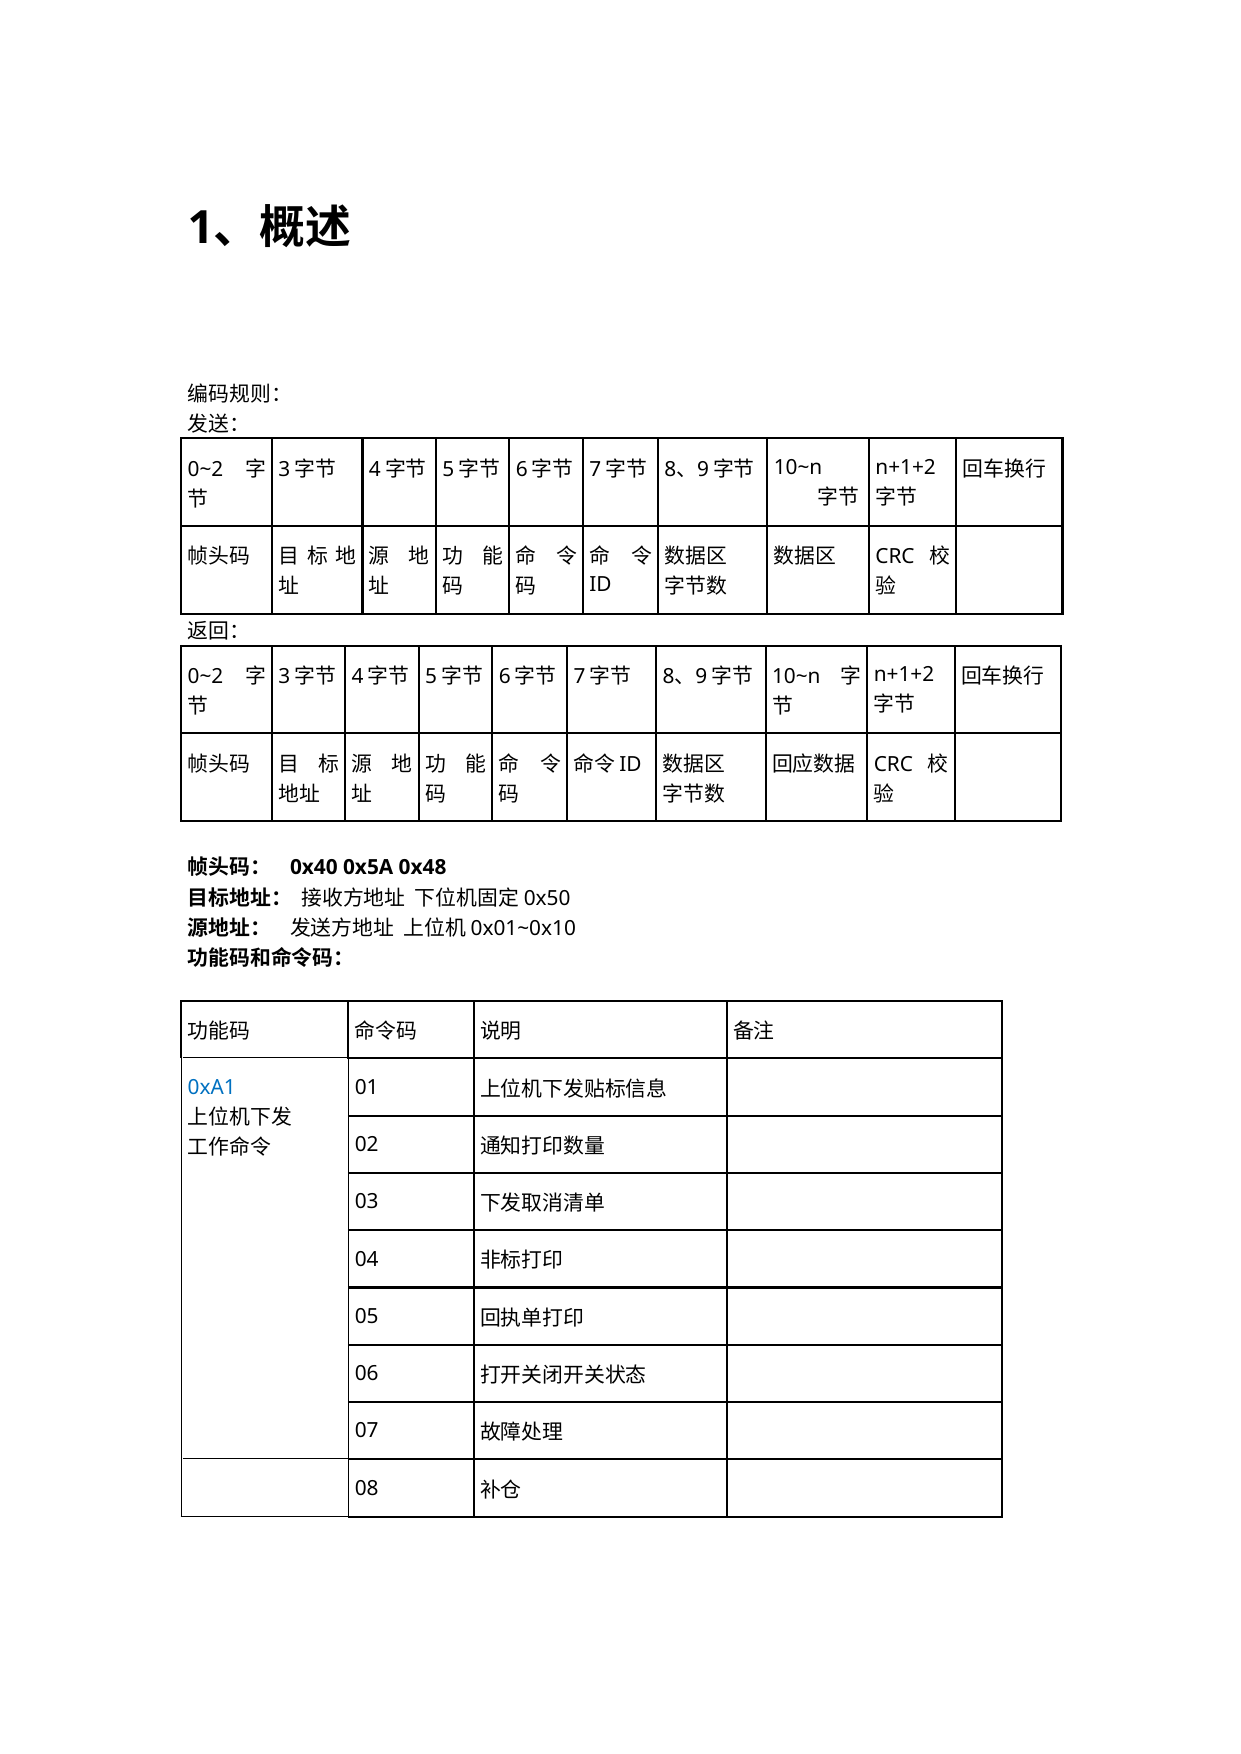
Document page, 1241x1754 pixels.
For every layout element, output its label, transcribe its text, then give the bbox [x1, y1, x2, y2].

text 帧头码： 0x40 0x5A 0x48 [187, 850, 1053, 881]
table_cell 源地址 [346, 734, 418, 820]
table_cell 04 [349, 1231, 473, 1286]
table_cell 05 [349, 1289, 473, 1344]
table_cell 数据区 字节数 [659, 527, 766, 612]
table_header 6字节 [493, 647, 566, 732]
text 源地址： 发送方地址 上位机 0x01~0x10 [187, 911, 1053, 941]
table_cell [728, 1231, 1001, 1286]
text 返回： [187, 615, 1053, 645]
table_cell 下发取消清单 [475, 1174, 726, 1229]
table_header 10~n 字节 [768, 439, 868, 525]
table_cell 功能码 [420, 734, 491, 820]
table_cell 0xA1 上位机下发 工作命令 [182, 1058, 348, 1458]
table_header n+1+2字节 [868, 647, 954, 732]
table_cell 目标地址 [273, 734, 344, 820]
table_cell 命令ID [568, 734, 655, 820]
table_cell [728, 1403, 1001, 1458]
table_header 7字节 [584, 439, 657, 525]
text 发送： [187, 407, 1053, 437]
table_cell 回执单打印 [475, 1289, 726, 1344]
table_cell 02 [349, 1117, 473, 1172]
table_header 回车换行 [957, 439, 1061, 525]
table_cell 帧头码 [182, 734, 271, 820]
table_cell 数据区 [768, 527, 868, 612]
table_header 说明 [475, 1002, 726, 1057]
table_cell 非标打印 [475, 1231, 726, 1286]
table_header 命令码 [349, 1002, 473, 1057]
table_cell 目标地址 [273, 527, 361, 612]
table_cell [728, 1117, 1001, 1172]
table_cell [728, 1174, 1001, 1229]
table_header 4字节 [346, 647, 418, 732]
table_cell 06 [349, 1346, 473, 1401]
table_cell [728, 1289, 1001, 1344]
table_cell 打开关闭开关状态 [475, 1346, 726, 1401]
table_header 6字节 [510, 439, 582, 525]
table_cell 源地址 [364, 527, 435, 612]
table_cell [956, 734, 1060, 820]
table_header 10~n字节 [767, 647, 866, 732]
table_header n+1+2字节 [870, 439, 955, 525]
table_header 功能码 [182, 1002, 347, 1057]
table_cell 补仓 [475, 1460, 726, 1516]
table_header 4字节 [364, 439, 435, 525]
table_header 8、9字节 [659, 439, 766, 525]
table_header 5字节 [437, 439, 508, 525]
table_cell 命令码 [510, 527, 582, 612]
table_header 5字节 [420, 647, 491, 732]
table_cell 回应数据 [767, 734, 866, 820]
table_cell [728, 1059, 1001, 1114]
table_header 0~2字节 [182, 647, 271, 732]
table_cell 07 [349, 1403, 473, 1458]
table_cell 数据区 字节数 [657, 734, 765, 820]
table_cell 功能码 [437, 527, 508, 612]
table_cell 帧头码 [182, 527, 271, 612]
table_cell [957, 527, 1061, 612]
table_cell CRC校验 [870, 527, 955, 612]
table_cell 01 [349, 1059, 473, 1114]
text 功能码和命令码： [187, 941, 1053, 972]
table_cell [728, 1460, 1001, 1516]
text 编码规则： [187, 377, 1053, 407]
table_cell [728, 1346, 1001, 1401]
table_header 3字节 [273, 439, 361, 525]
table_cell 故障处理 [475, 1403, 726, 1458]
table_cell 通知打印数量 [475, 1117, 726, 1172]
table_header 7字节 [568, 647, 655, 732]
table_header 3字节 [273, 647, 344, 732]
table_cell [182, 1459, 348, 1516]
table_cell 命令码 [493, 734, 566, 820]
table_header 备注 [728, 1002, 1001, 1057]
table_header 0~2字节 [182, 439, 271, 525]
table_cell CRC校验 [868, 734, 954, 820]
subtitle 1、概述 [187, 190, 1053, 257]
text 目标地址： 接收方地址 下位机固定 0x50 [187, 881, 1053, 911]
table_header 8、9字节 [657, 647, 765, 732]
table_cell 上位机下发贴标信息 [475, 1059, 726, 1114]
table_cell 03 [349, 1174, 473, 1229]
table_cell 命令ID [584, 527, 657, 612]
table_header 回车换行 [956, 647, 1060, 732]
table_cell 08 [349, 1460, 473, 1516]
